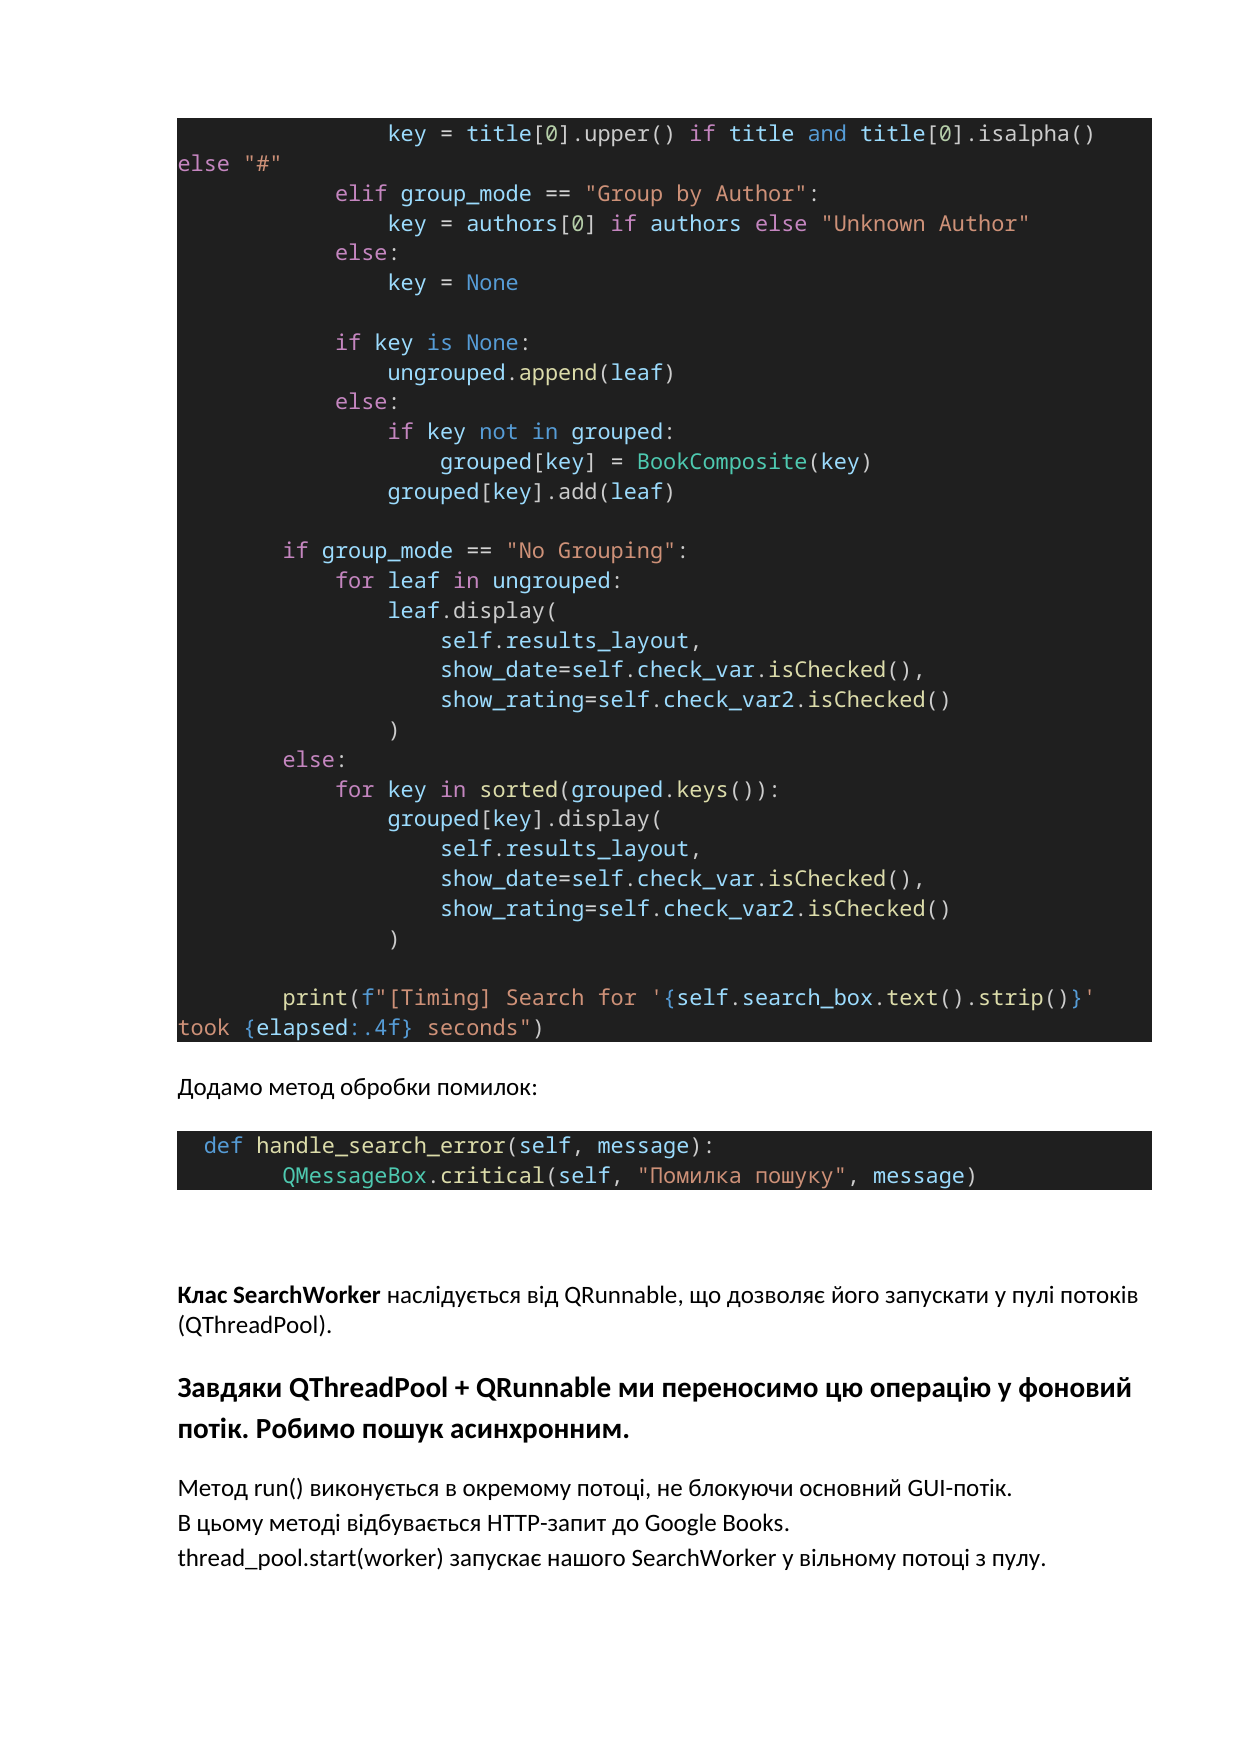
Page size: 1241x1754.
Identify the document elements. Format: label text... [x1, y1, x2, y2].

text thread_pool.start(worker) запускає нашого SearchWorker у вільному потоці з пулу. [177, 1542, 1152, 1572]
text grouped[key].display( [177, 803, 1152, 833]
text ungrouped.append(leaf) [177, 356, 1152, 386]
text for leaf in ungrouped: [177, 565, 1152, 595]
text else: [177, 237, 1152, 267]
text if key is None: [177, 327, 1152, 356]
text if key not in grouped: [177, 416, 1152, 446]
text show_date=self.check_var.isChecked(), [177, 863, 1152, 893]
text ) [177, 922, 1152, 952]
text self.results_layout, [177, 624, 1152, 654]
text show_rating=self.check_var2.isChecked() [177, 893, 1152, 922]
text show_date=self.check_var.isChecked(), [177, 654, 1152, 684]
text for key in sorted(grouped.keys()): [177, 773, 1152, 803]
text Завдяки QThreadPool + QRunnable ми переносимо цю операцію у фоновий потік. Робимо пошук асинхронним. [177, 1369, 1152, 1446]
text leaf.display( [177, 595, 1152, 624]
text ) [177, 714, 1152, 744]
text if group_mode == "No Grouping": [177, 535, 1152, 565]
text show_rating=self.check_var2.isChecked() [177, 684, 1152, 714]
text key = authors[0] if authors else "Unknown Author" [177, 207, 1152, 237]
text self.results_layout, [177, 833, 1152, 863]
text grouped[key].add(leaf) [177, 476, 1152, 505]
text key = None [177, 267, 1152, 297]
text elif group_mode == "Group by Author": [177, 178, 1152, 207]
text Метод run() виконується в окремому потоці, не блокуючи основний GUI-потік. [177, 1472, 1152, 1502]
text else: [177, 386, 1152, 416]
text Клас SearchWorker наслідується від QRunnable, що дозволяє його запускати у пулі потоків (QThreadPool). [177, 1279, 1152, 1340]
text else: [177, 744, 1152, 773]
text QMessageBox.critical(self, "Помилка пошуку", message) [177, 1160, 1152, 1190]
text grouped[key] = BookComposite(key) [177, 446, 1152, 476]
text key = title[0].upper() if title and title[0].isalpha() else "#" [177, 118, 1152, 178]
text def handle_search_error(self, message): [177, 1131, 1152, 1160]
text Додамо метод обробки помилок: [177, 1071, 1152, 1101]
text В цьому методі відбувається HTTP-запит до Google Books. [177, 1507, 1152, 1537]
text print(f"[Timing] Search for '{self.search_box.text().strip()}' took {elapsed:.4f} seconds") [177, 982, 1152, 1042]
